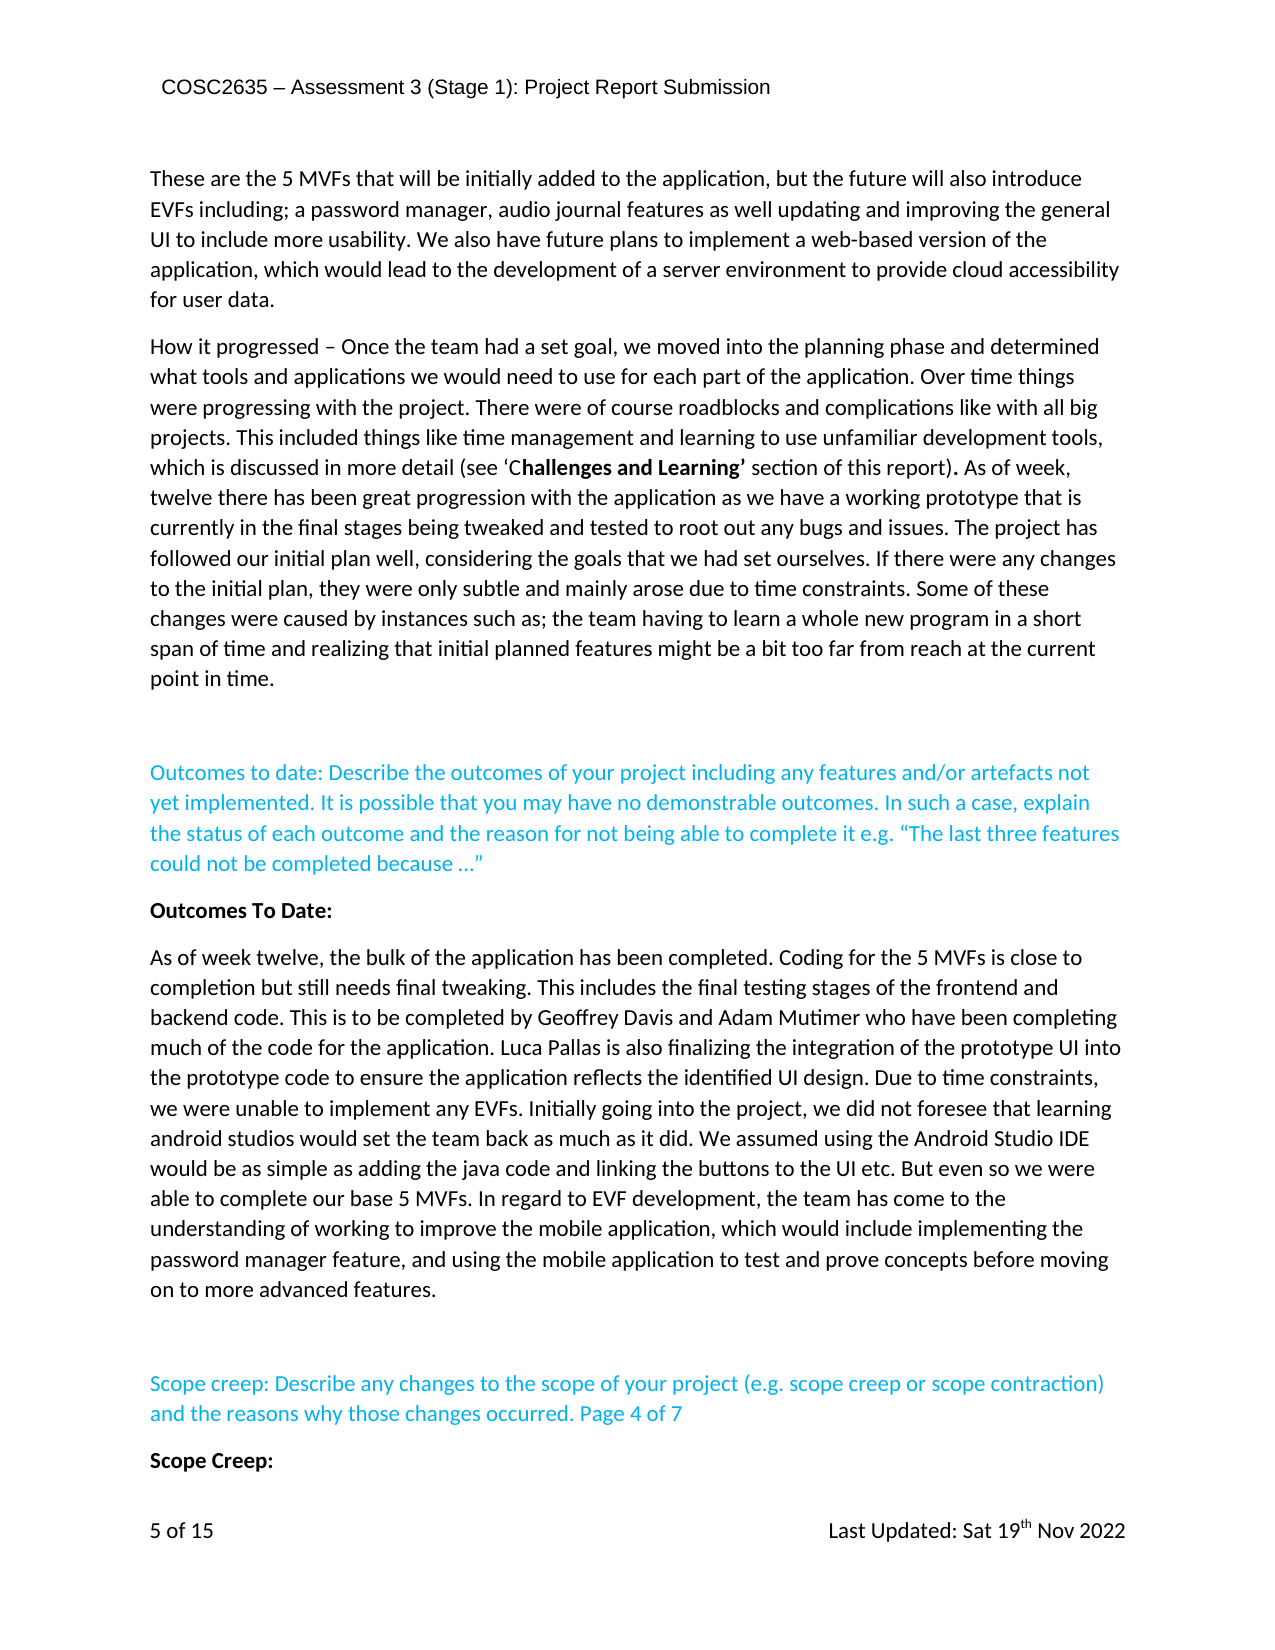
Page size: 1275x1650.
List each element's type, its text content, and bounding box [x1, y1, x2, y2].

text Outcomes to date: Describe the outcomes of your project including any features and/or artefacts not yet implemented. It is possible that you may have no demonstrable outcomes. In such a case, explain the status of each outcome and the reason for not being able to complete it e.g. “The last three features could not be completed because …” [150, 758, 1125, 877]
text As of week twelve, the bulk of the application has been completed. Coding for the 5 MVFs is close to completion but still needs final tweaking. This includes the final testing stages of the frontend and backend code. This is to be completed by Geoffrey Davis and Adam Mutimer who have been completing much of the code for the application. Luca Pallas is also finalizing the integration of the prototype UI into the prototype code to ensure the application reflects the identified UI design. Due to time constraints, we were unable to implement any EVFs. Initially going into the project, we did not foresee that learning android studios would set the team back as much as it did. We assumed using the Android Studio IDE would be as simple as adding the java code and linking the buttons to the UI etc. But even so we were able to complete our base 5 MVFs. In regard to EVF development, the team has come to the understanding of working to improve the mobile application, which would include implementing the password manager feature, and using the mobile application to test and prove concepts before moving on to more advanced features. [150, 943, 1125, 1303]
text Scope creep: Describe any changes to the scope of your project (e.g. scope creep or scope contraction) and the reasons why those changes occurred. Page 4 of 7 [150, 1369, 1125, 1427]
text How it progressed – Once the team had a set goal, we moved into the planning phase and determined what tools and applications we would need to use for each part of the application. Over time things were progressing with the project. There were of course roadblocks and complications like with all big projects. This included things like time management and learning to use unfamiliar development tools, which is discussed in more detail (see ‘Challenges and Learning’ section of this report). As of week, twelve there has been great progression with the application as we have a working prototype that is currently in the final stages being tweaked and tested to root out any bugs and issues. The project has followed our initial plan well, considering the goals that we had set ourselves. If there were any changes to the initial plan, they were only subtle and mainly arose due to time constraints. Some of these changes were caused by instances such as; the team having to learn a whole new program in a short span of time and realizing that initial planned features might be a bit too far from reach at the current point in time. [150, 332, 1125, 692]
text Outcomes To Date: [150, 896, 1125, 924]
text Scope Creep: [150, 1446, 1125, 1474]
text These are the 5 MVFs that will be initially added to the application, but the future will also introduce EVFs including; a password manager, audio journal features as well updating and improving the general UI to include more usability. We also have future plans to implement a web-based version of the application, which would lead to the development of a server environment to provide cloud accessibility for user data. [150, 164, 1125, 313]
